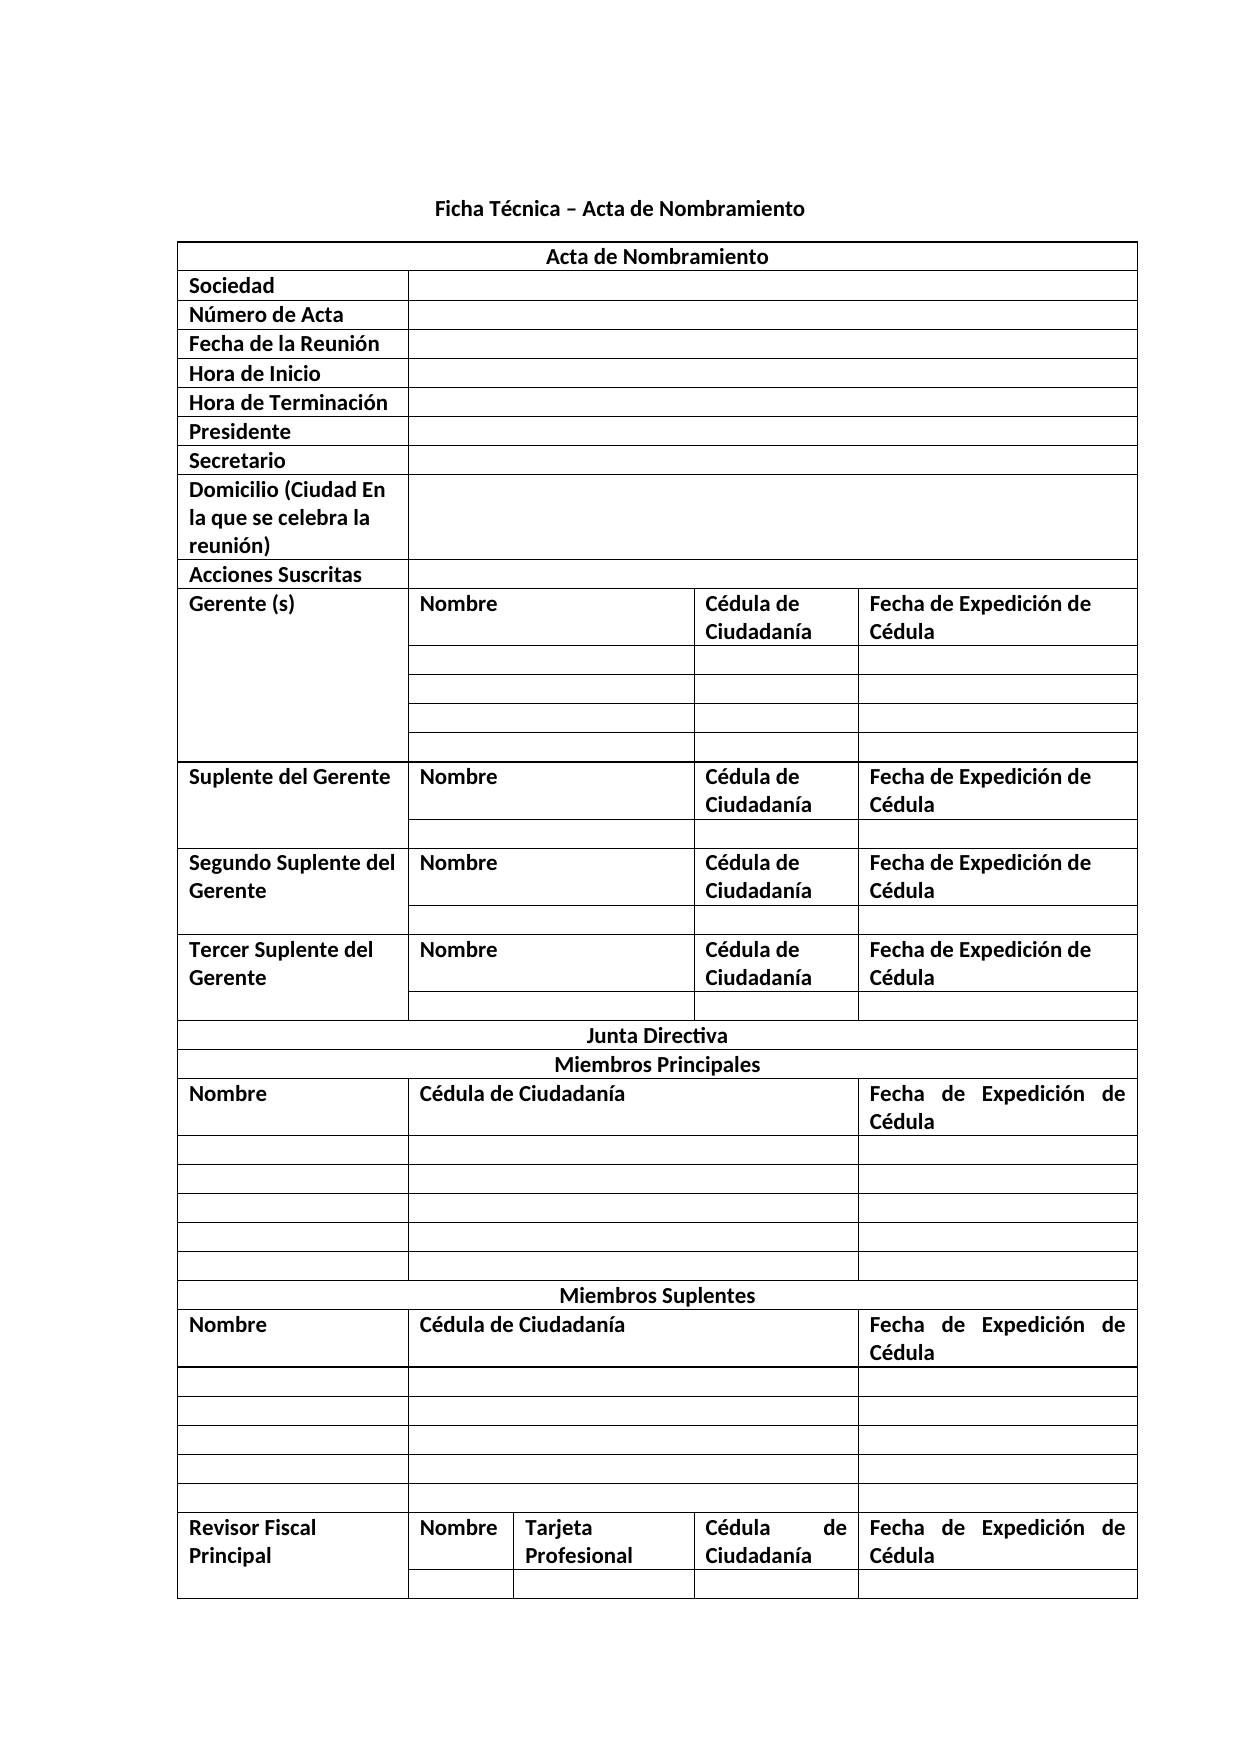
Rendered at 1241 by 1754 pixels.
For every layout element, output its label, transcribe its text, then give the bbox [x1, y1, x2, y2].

table_cell [859, 1165, 1137, 1193]
table_cell Nombre [409, 589, 694, 645]
table_cell [409, 1397, 858, 1424]
table_cell Nombre [409, 849, 694, 904]
table_cell [859, 1223, 1137, 1251]
table_cell [695, 646, 858, 674]
table_cell Tercer Suplente del Gerente [178, 935, 408, 1020]
table_cell Hora de Terminación [178, 388, 408, 416]
table_cell Cédula de Ciudadanía [695, 763, 858, 818]
table_cell [409, 646, 694, 674]
table_cell [409, 1484, 858, 1512]
table_cell Cédula de Ciudadanía [409, 1079, 858, 1135]
table_cell [409, 301, 1137, 328]
table_cell [409, 733, 694, 761]
table_cell [178, 1165, 408, 1193]
table_cell Secretario [178, 446, 408, 474]
table_cell [695, 733, 858, 761]
table_cell Fecha de Expedición de Cédula [859, 849, 1137, 904]
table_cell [859, 1513, 1137, 1569]
table_cell [409, 675, 694, 703]
table_cell [178, 1426, 408, 1454]
table_cell [409, 475, 1137, 559]
table_cell Suplente del Gerente [178, 763, 408, 847]
table_cell Miembros Principales [178, 1050, 1137, 1078]
table_cell Fecha de Expedición de Cédula [859, 589, 1137, 645]
table_cell [409, 704, 694, 732]
table_cell [695, 704, 858, 732]
table_cell [178, 1136, 408, 1164]
table_cell [859, 704, 1137, 732]
table_cell [409, 992, 694, 1020]
table_cell [409, 417, 1137, 445]
table_cell [859, 1194, 1137, 1222]
table_cell Cédula de Ciudadanía [409, 1310, 858, 1366]
table_cell [859, 1136, 1137, 1164]
table_cell [695, 820, 858, 847]
table_cell [859, 992, 1137, 1020]
table_cell Sociedad [178, 271, 408, 299]
table_cell Hora de Inicio [178, 359, 408, 387]
table_cell [859, 1368, 1137, 1396]
table_cell [409, 330, 1137, 358]
table_cell [178, 1368, 408, 1396]
table_cell [859, 675, 1137, 703]
table_cell [859, 1426, 1137, 1454]
table_cell [409, 1252, 858, 1280]
table_cell [859, 820, 1137, 847]
table_cell Nombre [409, 763, 694, 818]
table_cell [859, 1455, 1137, 1483]
table_cell Revisor Fiscal Principal [178, 1513, 408, 1598]
table_cell Junta Directiva [178, 1021, 1137, 1049]
table_cell [178, 1455, 408, 1483]
table_cell [859, 1570, 1137, 1598]
table_cell [409, 906, 694, 934]
table_cell [178, 1194, 408, 1222]
table_cell [409, 388, 1137, 416]
table_cell Nombre [178, 1079, 408, 1135]
table_cell Nombre [409, 935, 694, 991]
table_cell [178, 1223, 408, 1251]
table_cell Nombre [178, 1310, 408, 1366]
table_cell Cédula de Ciudadanía [695, 589, 858, 645]
table_cell Fecha de Expedición de Cédula [859, 763, 1137, 818]
table_cell [859, 646, 1137, 674]
table_cell Fecha de la Reunión [178, 330, 408, 358]
table_cell Cédula de Ciudadanía [695, 935, 858, 991]
table_cell [409, 1455, 858, 1483]
table_cell Fecha de Expedición de Cédula [859, 1310, 1137, 1366]
table_cell [409, 560, 1137, 588]
table_cell [695, 992, 858, 1020]
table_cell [695, 1513, 858, 1569]
table_cell Número de Acta [178, 301, 408, 328]
table_cell [409, 1368, 858, 1396]
table_cell Domicilio (Ciudad En la que se celebra la reunión) [178, 475, 408, 559]
table_cell Gerente (s) [178, 589, 408, 761]
table_cell [409, 1165, 858, 1193]
table_cell [409, 1426, 858, 1454]
table_cell [178, 1252, 408, 1280]
table_cell Segundo Suplente del Gerente [178, 849, 408, 934]
table_cell [859, 906, 1137, 934]
table_cell [409, 1194, 858, 1222]
table_cell Presidente [178, 417, 408, 445]
table_cell Tarjeta Profesional [514, 1513, 694, 1569]
table_cell Fecha de Expedición de Cédula [859, 935, 1137, 991]
table_cell [409, 359, 1137, 387]
table_cell Acciones Suscritas [178, 560, 408, 588]
table_cell Miembros Suplentes [178, 1281, 1137, 1309]
table_cell [178, 1484, 408, 1512]
table_cell Cédula de Ciudadanía [695, 849, 858, 904]
table_cell [859, 1252, 1137, 1280]
table_cell [409, 1570, 513, 1598]
table_cell [514, 1570, 694, 1598]
text Ficha Técnica – Acta de Nombramiento [177, 194, 1063, 222]
table_cell Fecha de Expedición de Cédula [859, 1079, 1137, 1135]
table_cell [178, 1397, 408, 1424]
table_header Acta de Nombramiento [178, 243, 1137, 270]
table_cell [695, 906, 858, 934]
table_cell [409, 271, 1137, 299]
table_cell [409, 1136, 858, 1164]
table_cell [859, 1484, 1137, 1512]
table_cell [695, 1570, 858, 1598]
table_cell [859, 1397, 1137, 1424]
table_cell [409, 446, 1137, 474]
table_cell [695, 675, 858, 703]
table_cell [859, 733, 1137, 761]
table_cell [409, 820, 694, 847]
table_cell Nombre [409, 1513, 513, 1569]
table_cell [409, 1223, 858, 1251]
